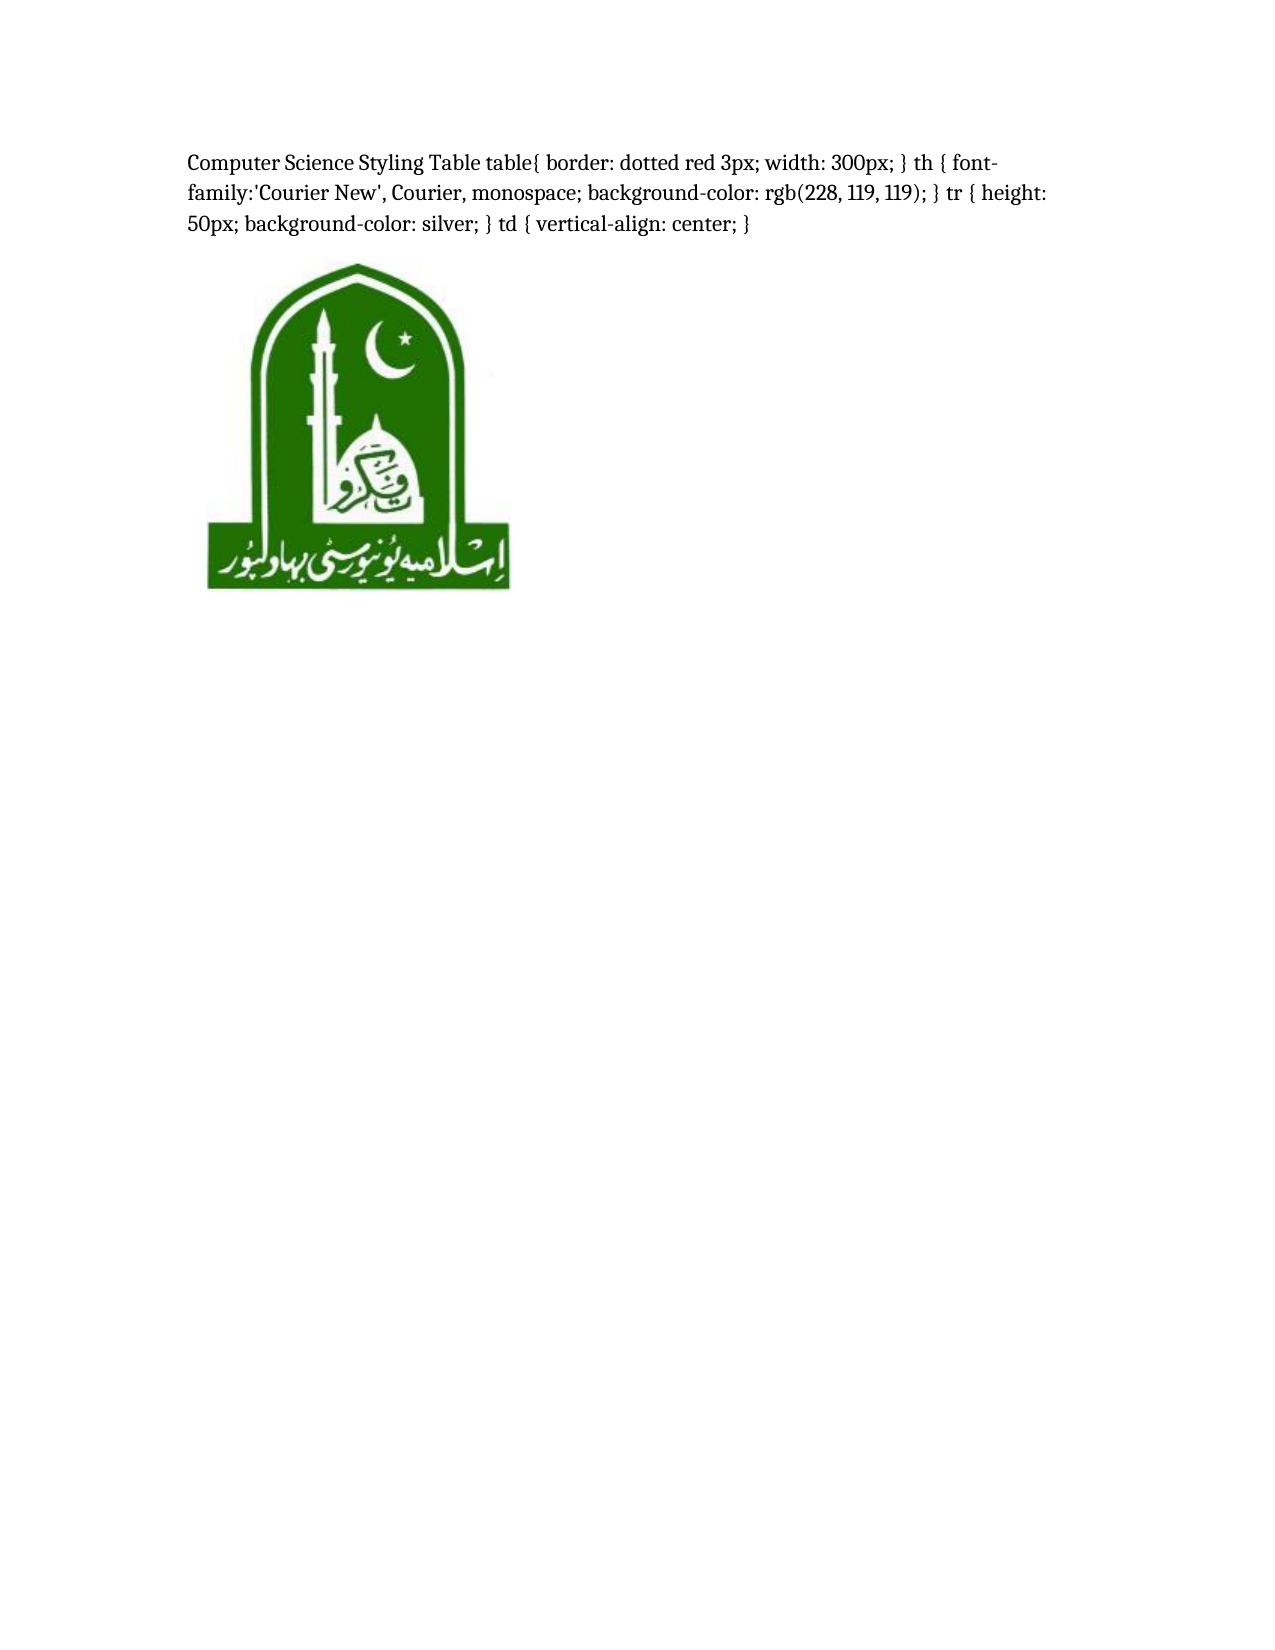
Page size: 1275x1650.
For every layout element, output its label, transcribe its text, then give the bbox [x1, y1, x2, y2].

picture [206, 261, 511, 592]
text Computer Science Styling Table table{ border: dotted red 3px; width: 300px; } th { font-family:'Courier New', Courier, monospace; background-color: rgb(228, 119, 119); } tr { height: 50px; background-color: silver; } td { vertical-align: center; } [187, 150, 1087, 237]
